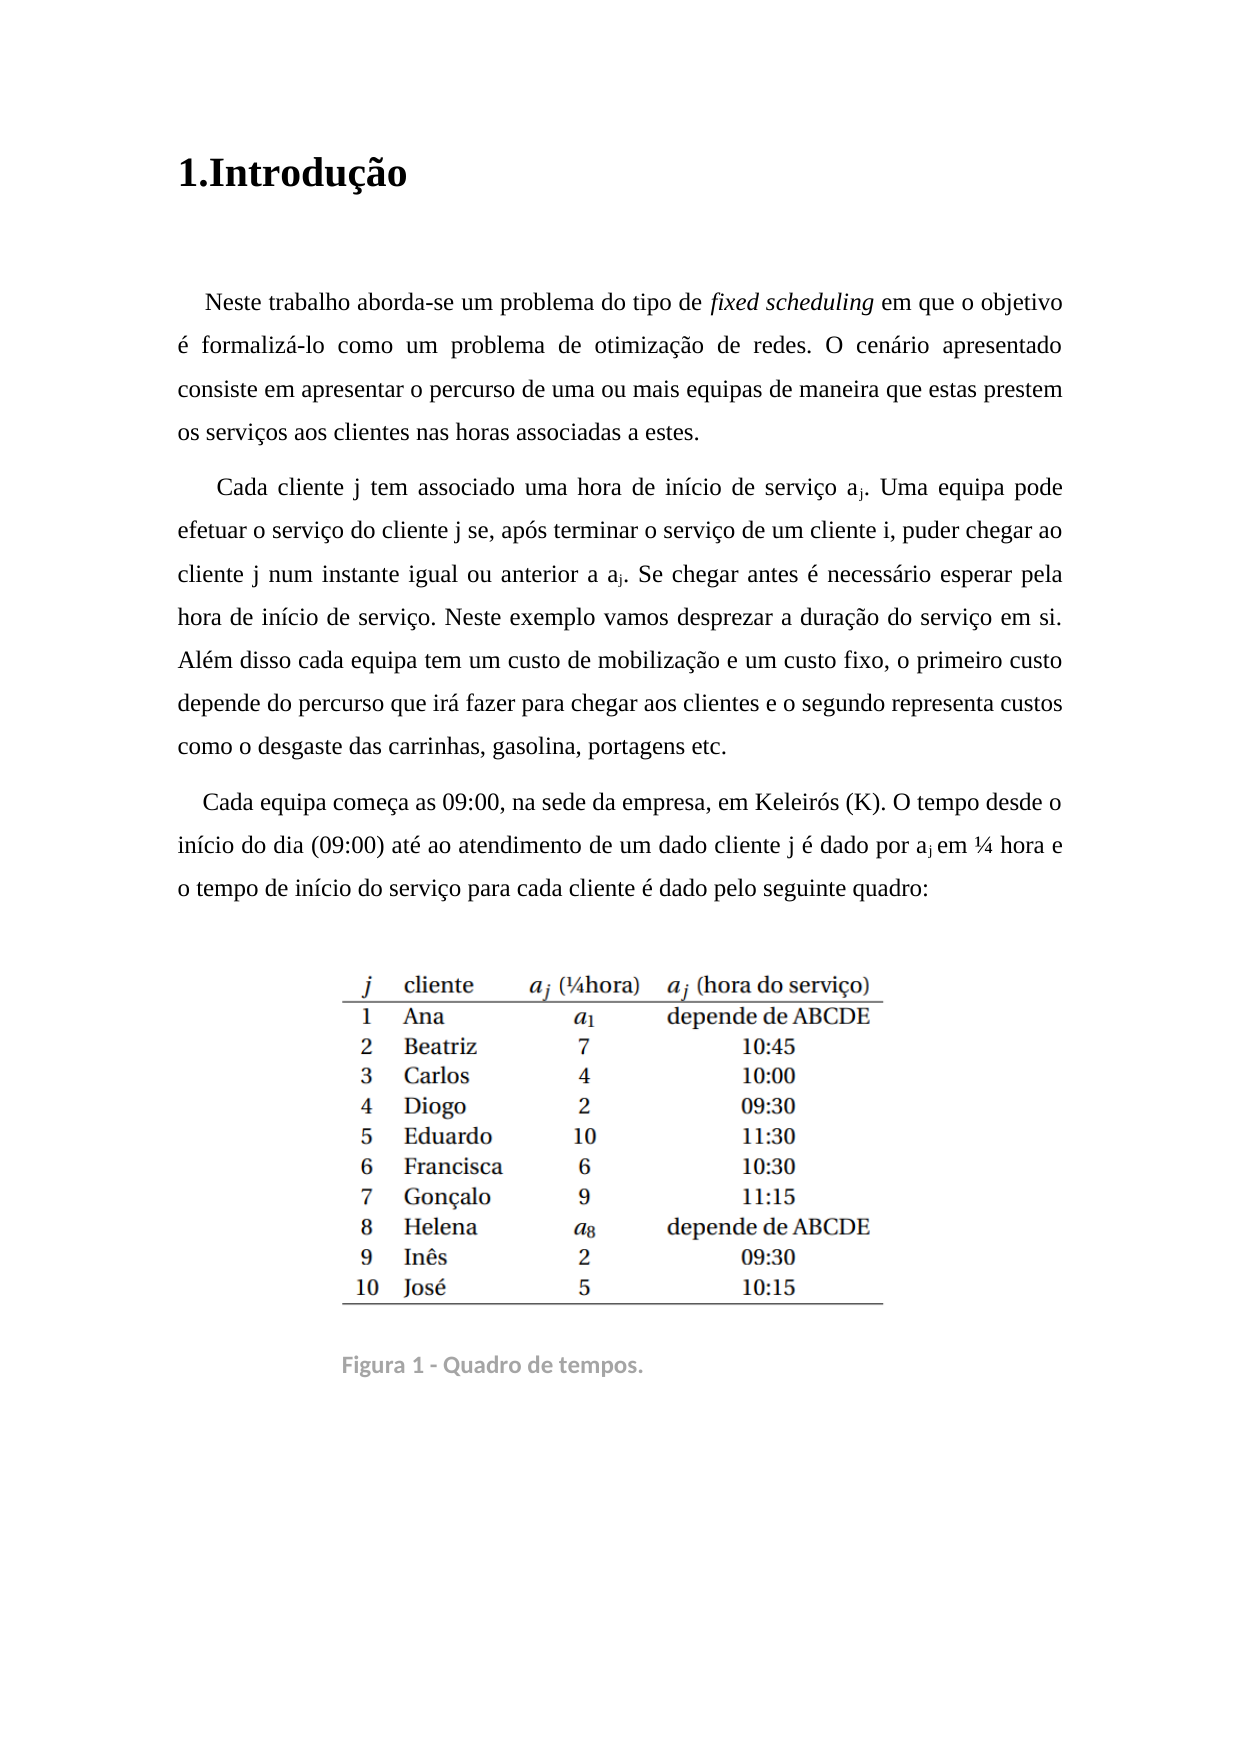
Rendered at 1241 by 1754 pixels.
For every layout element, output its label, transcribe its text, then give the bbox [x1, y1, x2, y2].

picture [312, 955, 928, 1320]
text Cada equipa começa as 09:00, na sede da empresa, em Keleirós (K). O tempo desde o início do dia (09:00) até ao atendimento de um dado cliente j é dado por aj em ¼ hora e o tempo de início do serviço para cada cliente é dado pelo seguinte quadro: [177, 787, 1063, 902]
text Neste trabalho aborda-se um problema do tipo de fixed scheduling em que o objetivo é formalizá-lo como um problema de otimização de redes. O cenário apresentado consiste em apresentar o percurso de uma ou mais equipas de maneira que estas prestem os serviços aos clientes nas horas associadas a estes. [177, 287, 1063, 446]
text Cada cliente j tem associado uma hora de início de serviço aj. Uma equipa pode efetuar o serviço do cliente j se, após terminar o serviço de um cliente i, puder chegar ao cliente j num instante igual ou anterior a aj. Se chegar antes é necessário esperar pela hora de início de serviço. Neste exemplo vamos desprezar a duração do serviço em si. Além disso cada equipa tem um custo de mobilização e um custo fixo, o primeiro custo depende do percurso que irá fazer para chegar aos clientes e o segundo representa custos como o desgaste das carrinhas, gasolina, portagens etc. [177, 472, 1063, 760]
text 1.Introdução [177, 148, 1063, 196]
